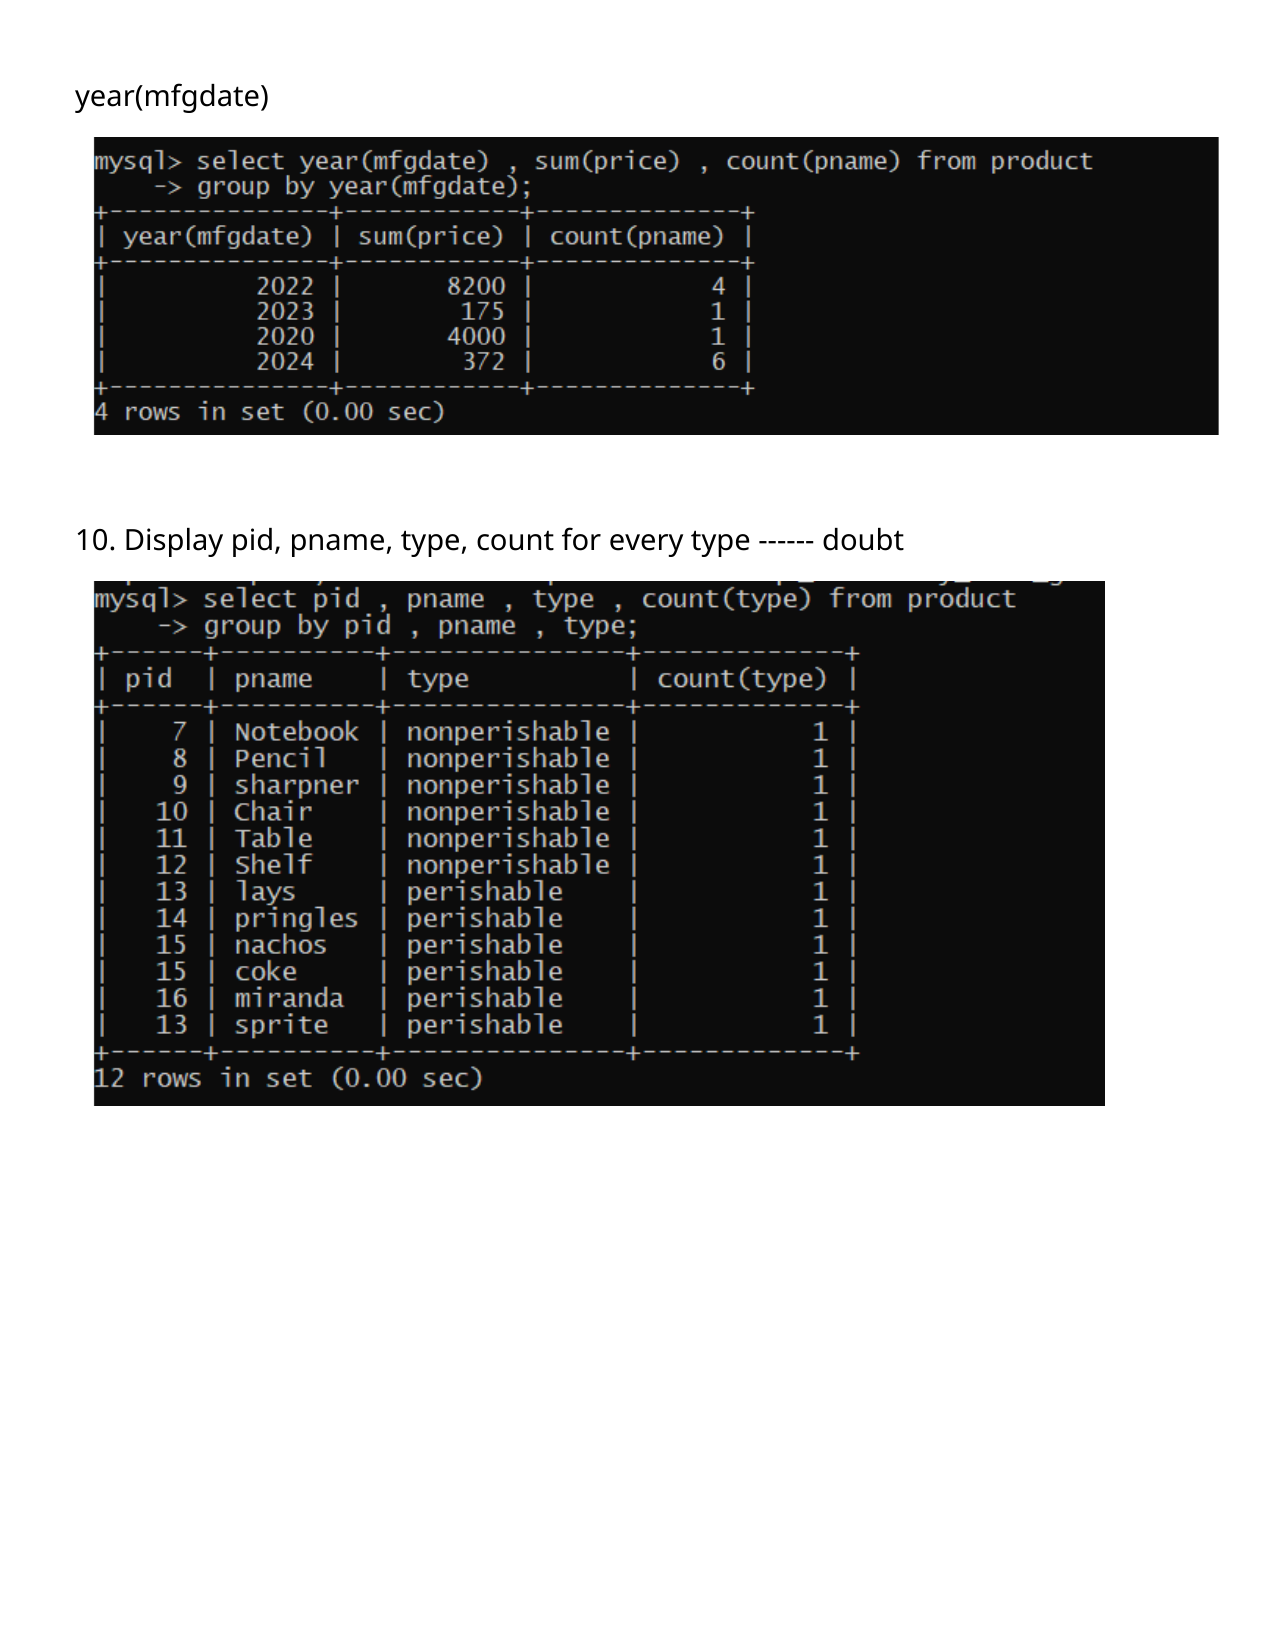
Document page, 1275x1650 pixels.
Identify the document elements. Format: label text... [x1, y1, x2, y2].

text year(mfgdate) [75, 75, 1200, 115]
text 10. Display pid, pname, type, count for every type ------ doubt [75, 519, 1200, 559]
